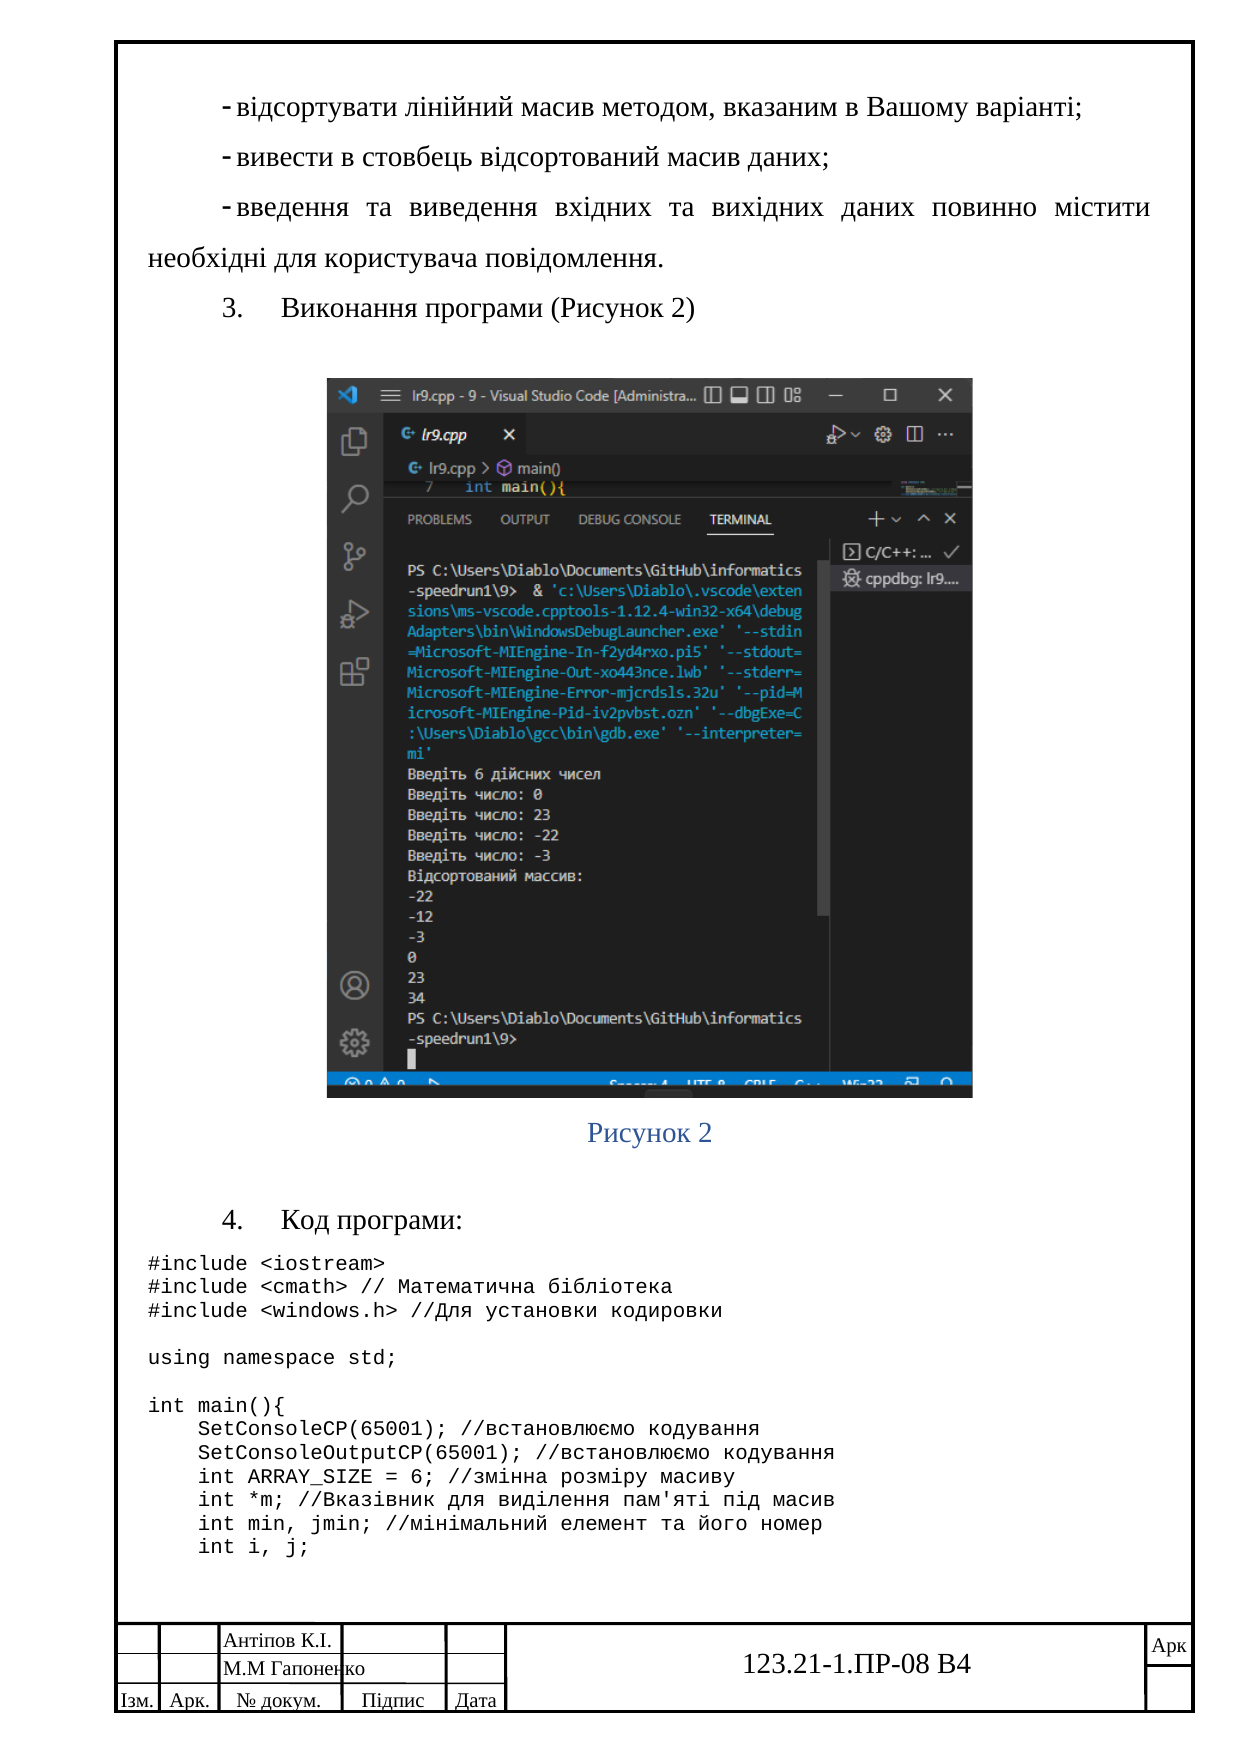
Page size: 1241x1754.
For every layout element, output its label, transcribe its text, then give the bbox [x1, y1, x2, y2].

text #include <iostream> [148, 1253, 1152, 1276]
text Рисунок 2 [148, 1115, 1152, 1148]
list відсортувати лінійний масив методом, вказаним в Вашому варіанті; [148, 89, 1152, 122]
text SetConsoleOutputCP(65001); //встановлюємо кодування [148, 1442, 1152, 1466]
list Код програми: [148, 1202, 1152, 1236]
text using namespace std; [148, 1347, 1152, 1371]
list Виконання програми (Рисунок 2) [148, 290, 1152, 324]
text #include <cmath> // Математична бібліотека [148, 1276, 1152, 1300]
text int *m; //Вказівник для виділення пам'яті під масив [148, 1489, 1152, 1513]
text int ARRAY_SIZE = 6; //змінна розміру масиву [148, 1466, 1152, 1489]
list введення та виведення вхідних та вихідних даних повинно містити необхідні для користувача повідомлення. [148, 189, 1152, 273]
picture [326, 378, 973, 1098]
text SetConsoleCP(65001); //встановлюємо кодування [148, 1418, 1152, 1442]
text #include <windows.h> //Для установки кодировки [148, 1300, 1152, 1324]
text int i, j; [148, 1537, 1152, 1560]
list вивести в стовбець відсортований масив даних; [148, 139, 1152, 173]
text int main(){ [148, 1395, 1152, 1418]
text int min, jmin; //мінімальний елемент та його номер [148, 1513, 1152, 1537]
